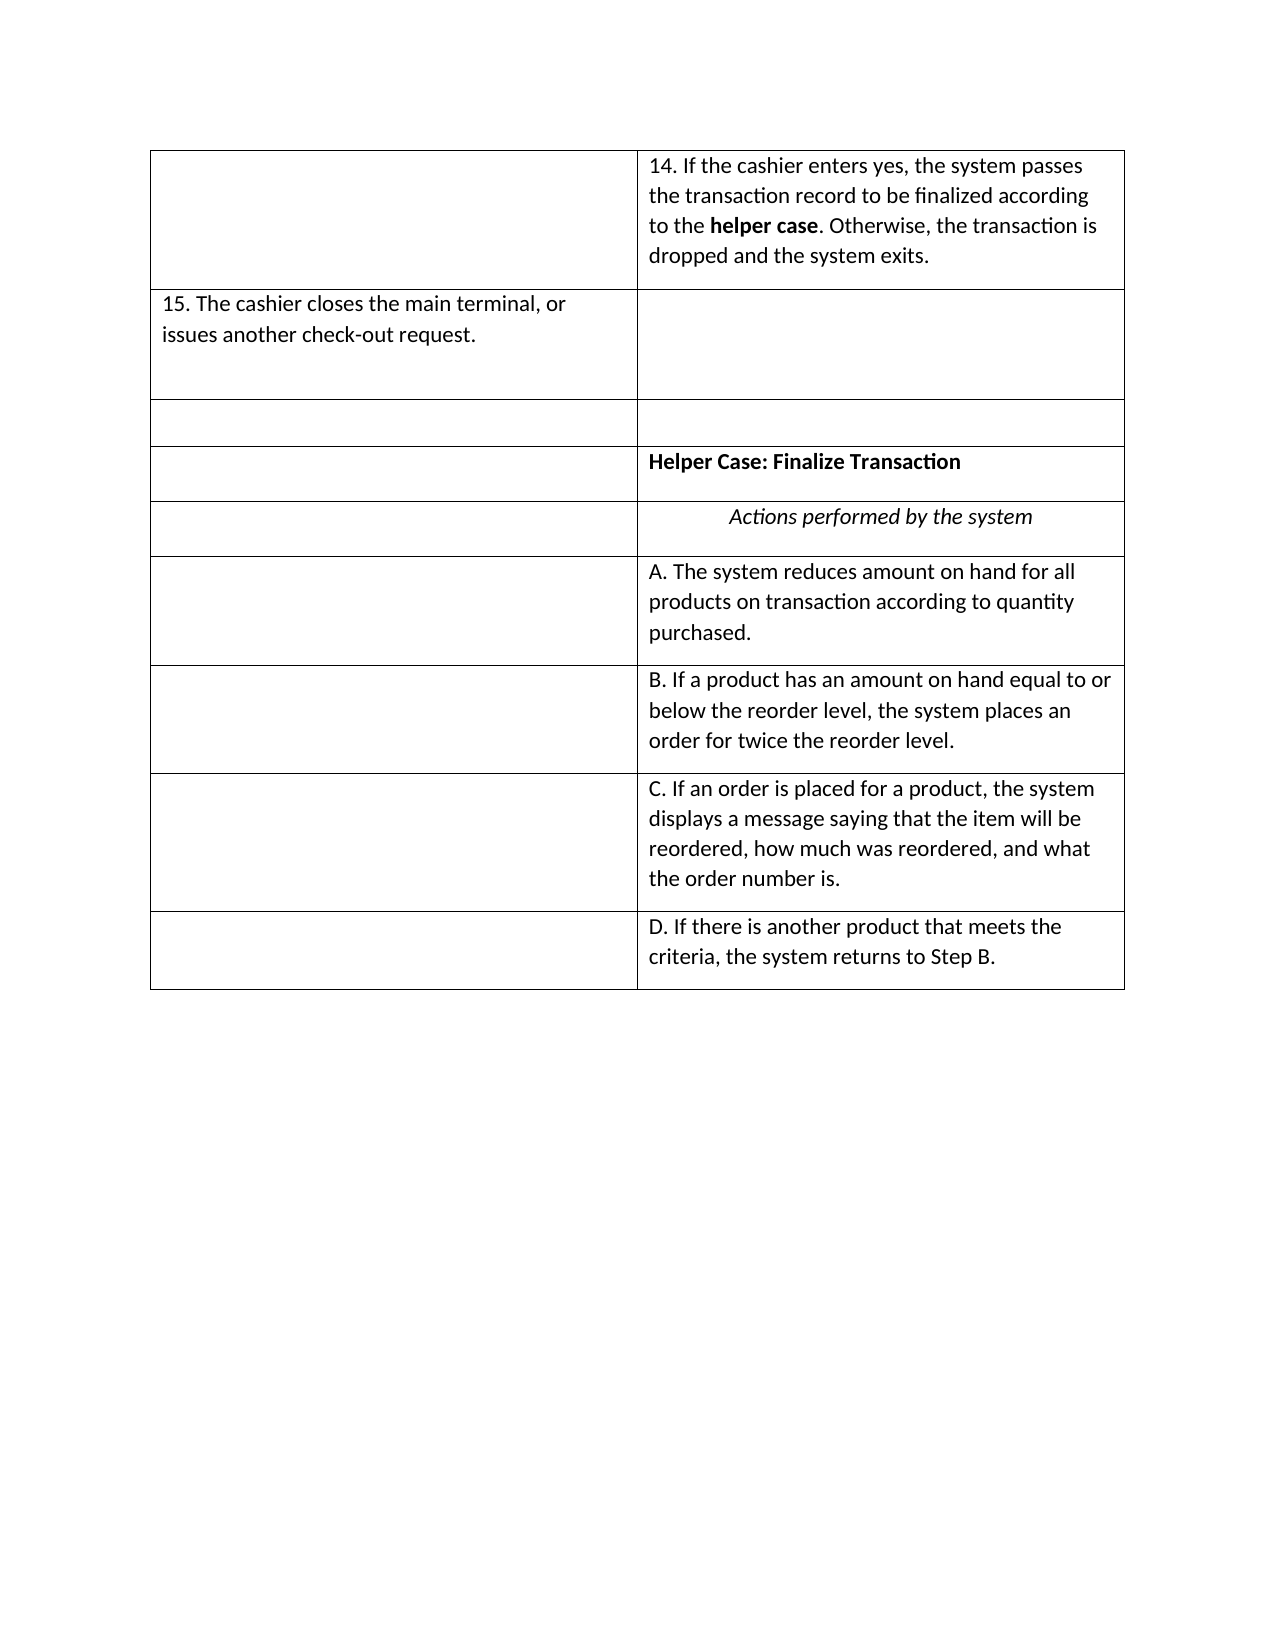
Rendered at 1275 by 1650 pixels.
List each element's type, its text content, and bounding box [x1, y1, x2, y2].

table_cell B. If a product has an amount on hand equal to or below the reorder level, the system places an order for twice the reorder level. [638, 666, 1124, 773]
table_cell [638, 400, 1124, 446]
table_cell [151, 912, 637, 989]
table_cell 15. The cashier closes the main terminal, or issues another check-out request. [151, 290, 637, 398]
table_cell [151, 774, 637, 911]
table_cell [151, 447, 637, 501]
table_cell Helper Case: Finalize Transaction [638, 447, 1124, 501]
table_cell Actions performed by the system [638, 502, 1124, 556]
table_cell 14. If the cashier enters yes, the system passes the transaction record to be finalized according to the helper case. Otherwise, the transaction is dropped and the system exits. [638, 151, 1124, 288]
table_cell [151, 557, 637, 664]
table_cell [638, 290, 1124, 398]
table_cell [151, 400, 637, 446]
table_cell [151, 502, 637, 556]
table_cell C. If an order is placed for a product, the system displays a message saying that the item will be reordered, how much was reordered, and what the order number is. [638, 774, 1124, 911]
table_cell [151, 151, 637, 288]
table_cell D. If there is another product that meets the criteria, the system returns to Step B. [638, 912, 1124, 989]
table_cell [151, 666, 637, 773]
table_cell A. The system reduces amount on hand for all products on transaction according to quantity purchased. [638, 557, 1124, 664]
